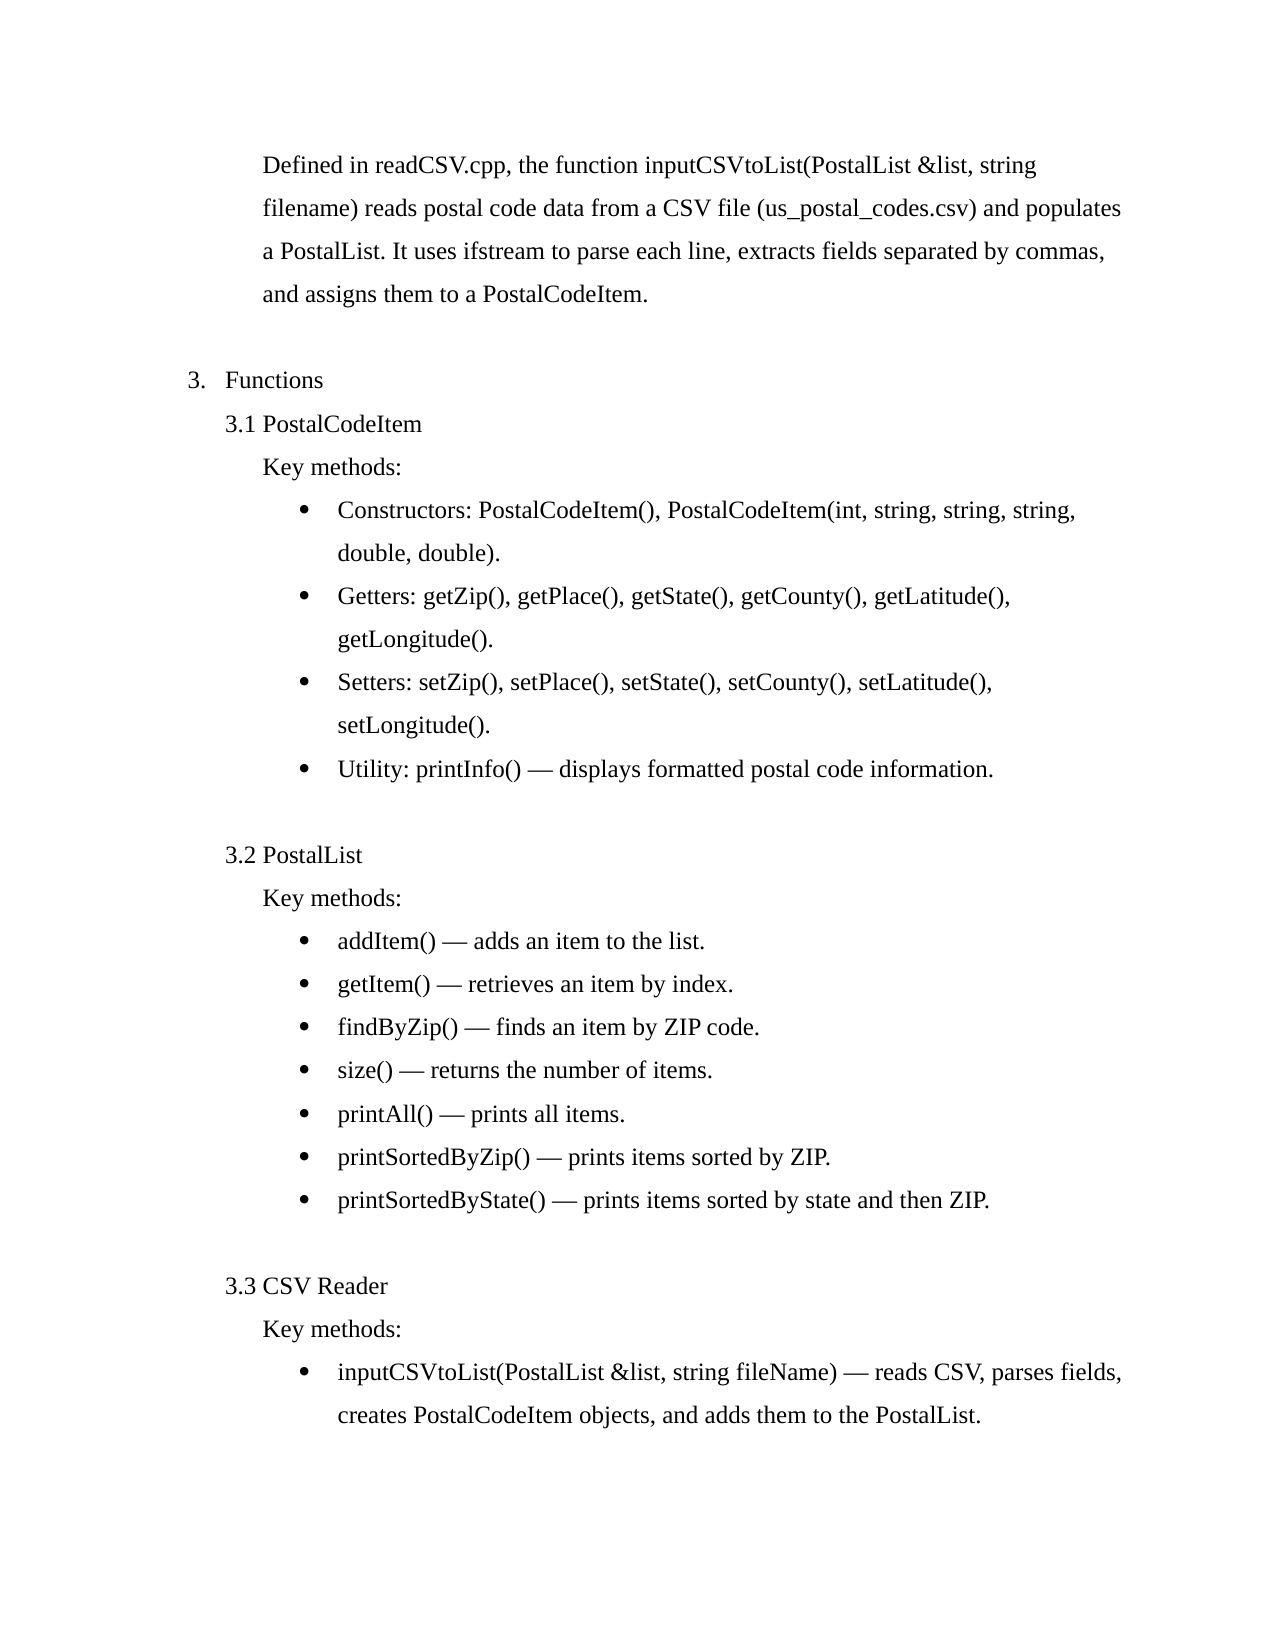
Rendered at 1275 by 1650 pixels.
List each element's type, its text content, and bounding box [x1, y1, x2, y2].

list size() — returns the number of items. [300, 1056, 1125, 1084]
list Key methods: [262, 883, 1125, 912]
list Defined in readCSV.cpp, the function inputCSVtoList(PostalList &list, string filename) reads postal code data from a CSV file (us_postal_codes.csv) and populates a PostalList. It uses ifstream to parse each line, extracts fields separated by commas, and assigns them to a PostalCodeItem. [262, 150, 1125, 308]
list Utility: printInfo() — displays formatted postal code information. [300, 754, 1125, 782]
list Getters: getZip(), getPlace(), getState(), getCounty(), getLatitude(), getLongitude(). [300, 581, 1125, 653]
list inputCSVtoList(PostalList &list, string fileName) — reads CSV, parses fields, creates PostalCodeItem objects, and adds them to the PostalList. [300, 1357, 1125, 1429]
list printAll() — prints all items. [300, 1099, 1125, 1127]
list Constructors: PostalCodeItem(), PostalCodeItem(int, string, string, string, double, double). [300, 495, 1125, 567]
list Key methods: [262, 1314, 1125, 1343]
list PostalList [225, 840, 1125, 869]
list Key methods: [262, 452, 1125, 481]
list printSortedByState() — prints items sorted by state and then ZIP. [300, 1185, 1125, 1214]
list PostalCodeItem [225, 409, 1125, 437]
list printSortedByZip() — prints items sorted by ZIP. [300, 1142, 1125, 1171]
list Functions [187, 366, 1125, 394]
list getItem() — retrieves an item by index. [300, 969, 1125, 998]
list Setters: setZip(), setPlace(), setState(), setCounty(), setLatitude(), setLongitude(). [300, 667, 1125, 739]
list CSV Reader [225, 1271, 1125, 1300]
list addItem() — adds an item to the list. [300, 926, 1125, 955]
list findByZip() — finds an item by ZIP code. [300, 1012, 1125, 1041]
